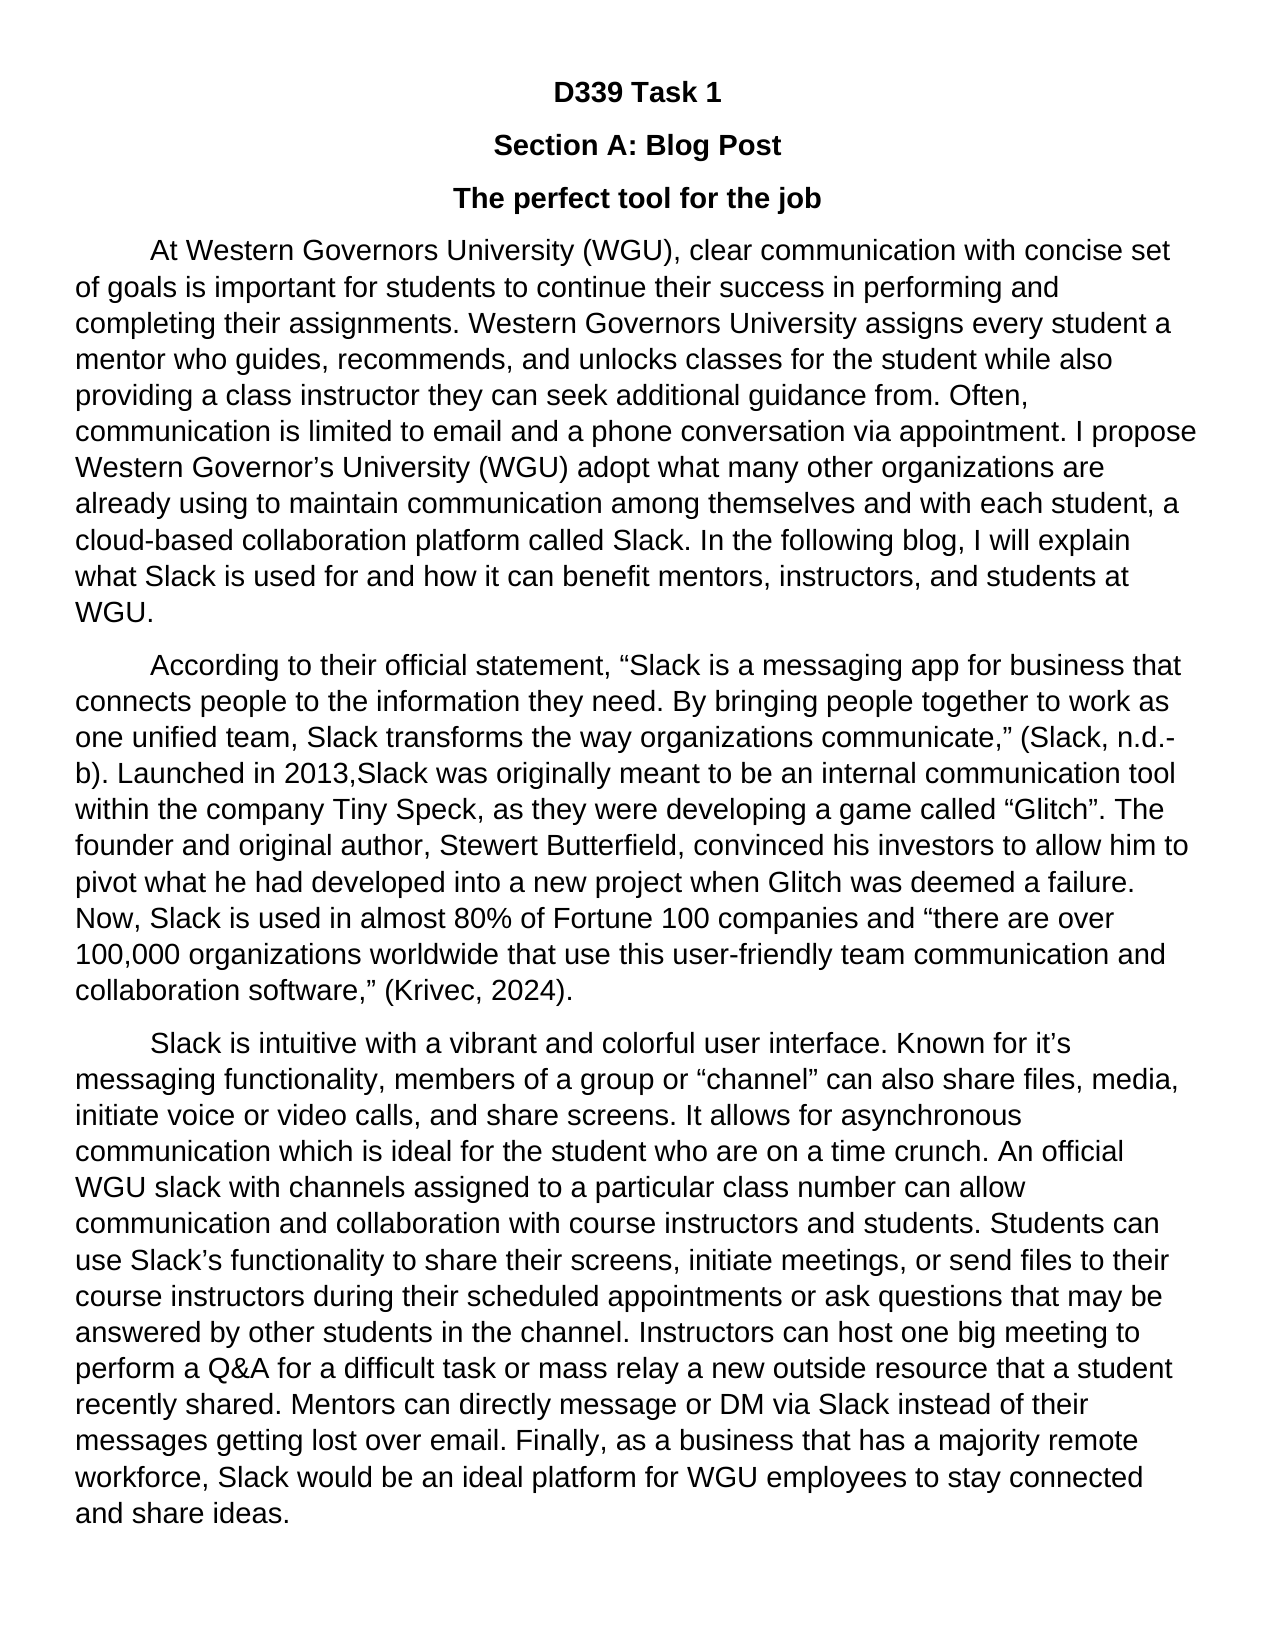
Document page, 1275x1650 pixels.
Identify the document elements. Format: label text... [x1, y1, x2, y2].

text Slack is intuitive with a vibrant and colorful user interface. Known for it’s messaging functionality, members of a group or “channel” can also share files, media, initiate voice or video calls, and share screens. It allows for asynchronous communication which is ideal for the student who are on a time crunch. An official WGU slack with channels assigned to a particular class number can allow communication and collaboration with course instructors and students. Students can use Slack’s functionality to share their screens, initiate meetings, or send files to their course instructors during their scheduled appointments or ask questions that may be answered by other students in the channel. Instructors can host one big meeting to perform a Q&A for a difficult task or mass relay a new outside resource that a student recently shared. Mentors can directly message or DM via Slack instead of their messages getting lost over email. Finally, as a business that has a majority remote workforce, Slack would be an ideal platform for WGU employees to stay connected and share ideas. [75, 1026, 1200, 1529]
text The perfect tool for the job [75, 181, 1200, 214]
text According to their official statement, “Slack is a messaging app for business that connects people to the information they need. By bringing people together to work as one unified team, Slack transforms the way organizations communicate,” (Slack, n.d.-b). Launched in 2013,Slack was originally meant to be an internal communication tool within the company Tiny Speck, as they were developing a game called “Glitch”. The founder and original author, Stewert Butterfield, convinced his investors to allow him to pivot what he had developed into a new project when Glitch was deemed a failure. Now, Slack is used in almost 80% of Fortune 100 companies and “there are over 100,000 organizations worldwide that use this user-friendly team communication and collaboration software,” (Krivec, 2024). [75, 648, 1200, 1007]
text Section A: Blog Post [75, 128, 1200, 161]
text At Western Governors University (WGU), clear communication with concise set of goals is important for students to continue their success in performing and completing their assignments. Western Governors University assigns every student a mentor who guides, recommends, and unlocks classes for the student while also providing a class instructor they can seek additional guidance from. Often, communication is limited to email and a phone conversation via appointment. I propose Western Governor’s University (WGU) adopt what many other organizations are already using to maintain communication among themselves and with each student, a cloud-based collaboration platform called Slack. In the following blog, I will explain what Slack is used for and how it can benefit mentors, instructors, and students at WGU. [75, 233, 1200, 628]
text D339 Task 1 [75, 75, 1200, 108]
